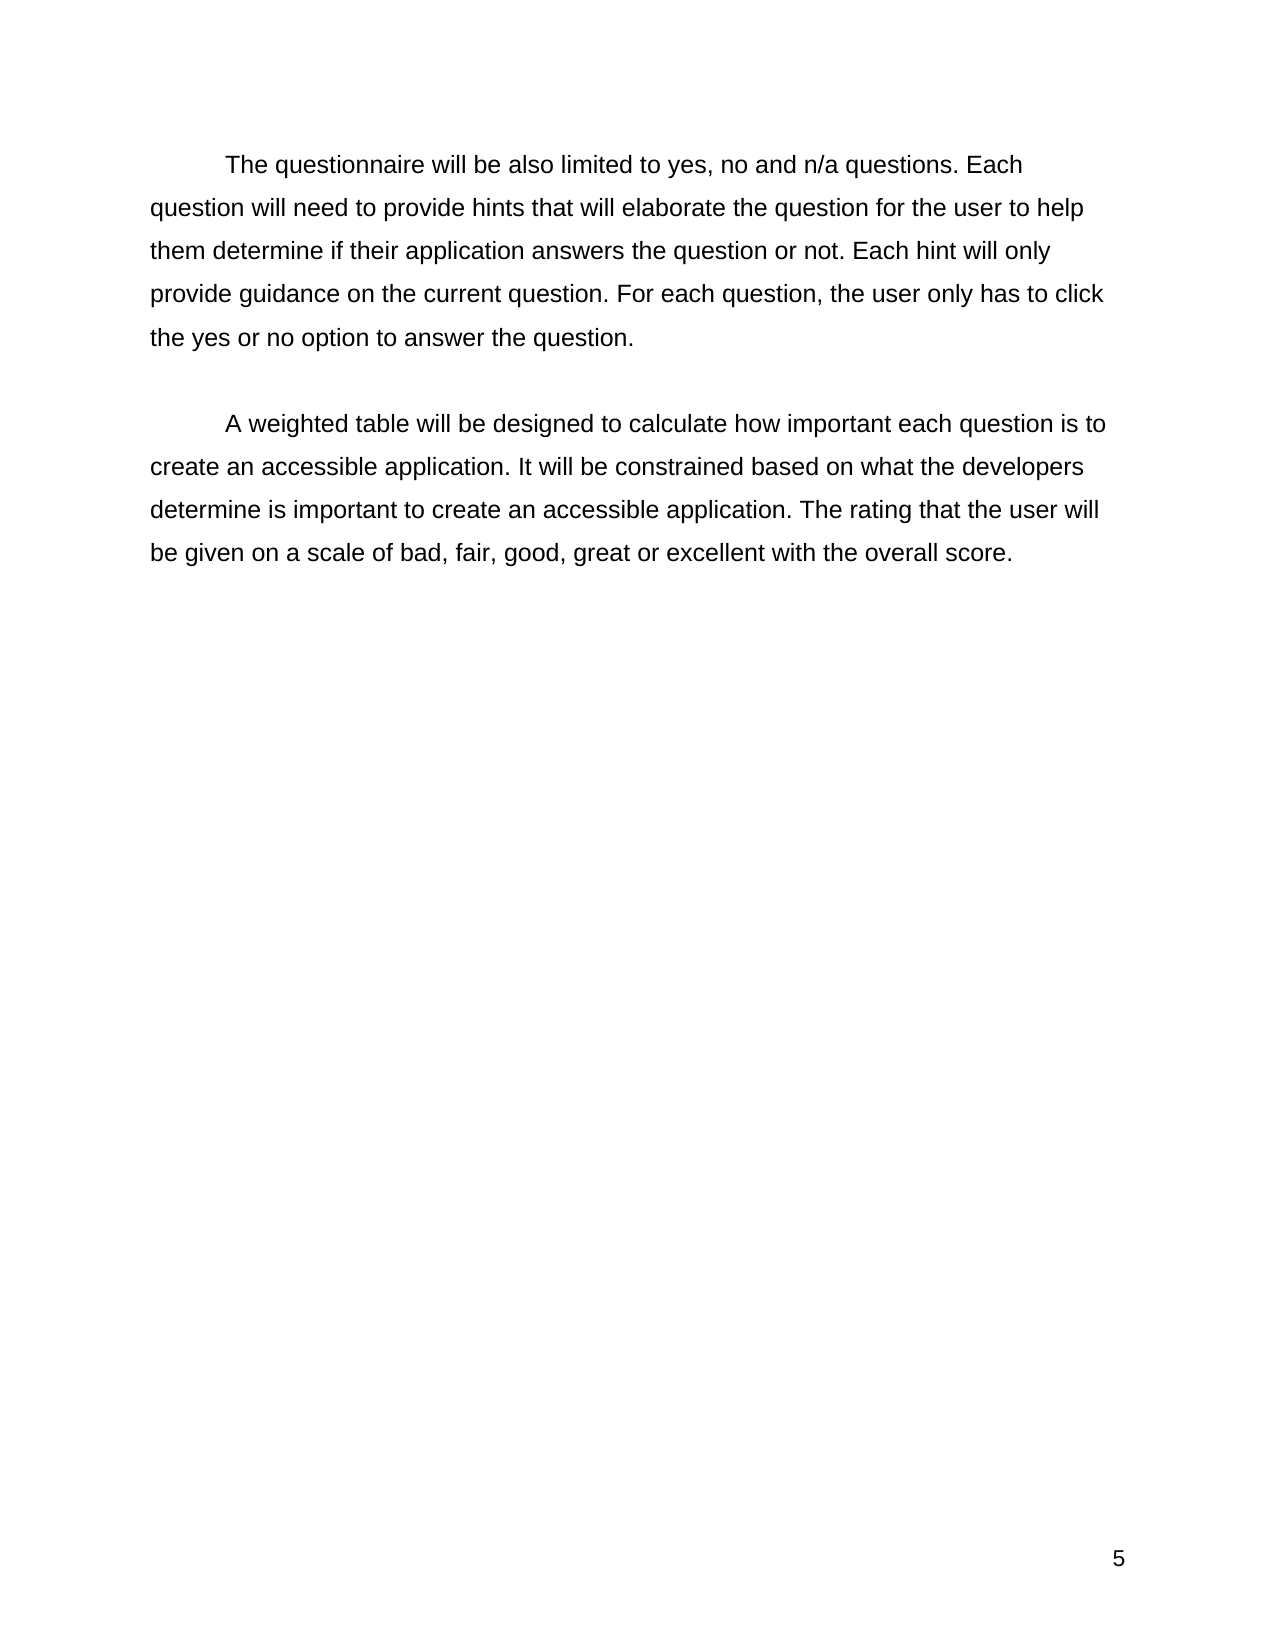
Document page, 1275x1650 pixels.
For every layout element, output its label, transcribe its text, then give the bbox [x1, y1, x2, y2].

text A weighted table will be designed to calculate how important each question is to create an accessible application. It will be constrained based on what the developers determine is important to create an accessible application. The rating that the user will be given on a scale of bad, fair, good, great or excellent with the overall score. [150, 409, 1125, 567]
text The questionnaire will be also limited to yes, no and n/a questions. Each question will need to provide hints that will elaborate the question for the user to help them determine if their application answers the question or not. Each hint will only provide guidance on the current question. For each question, the user only has to click the yes or no option to answer the question. [150, 150, 1125, 351]
